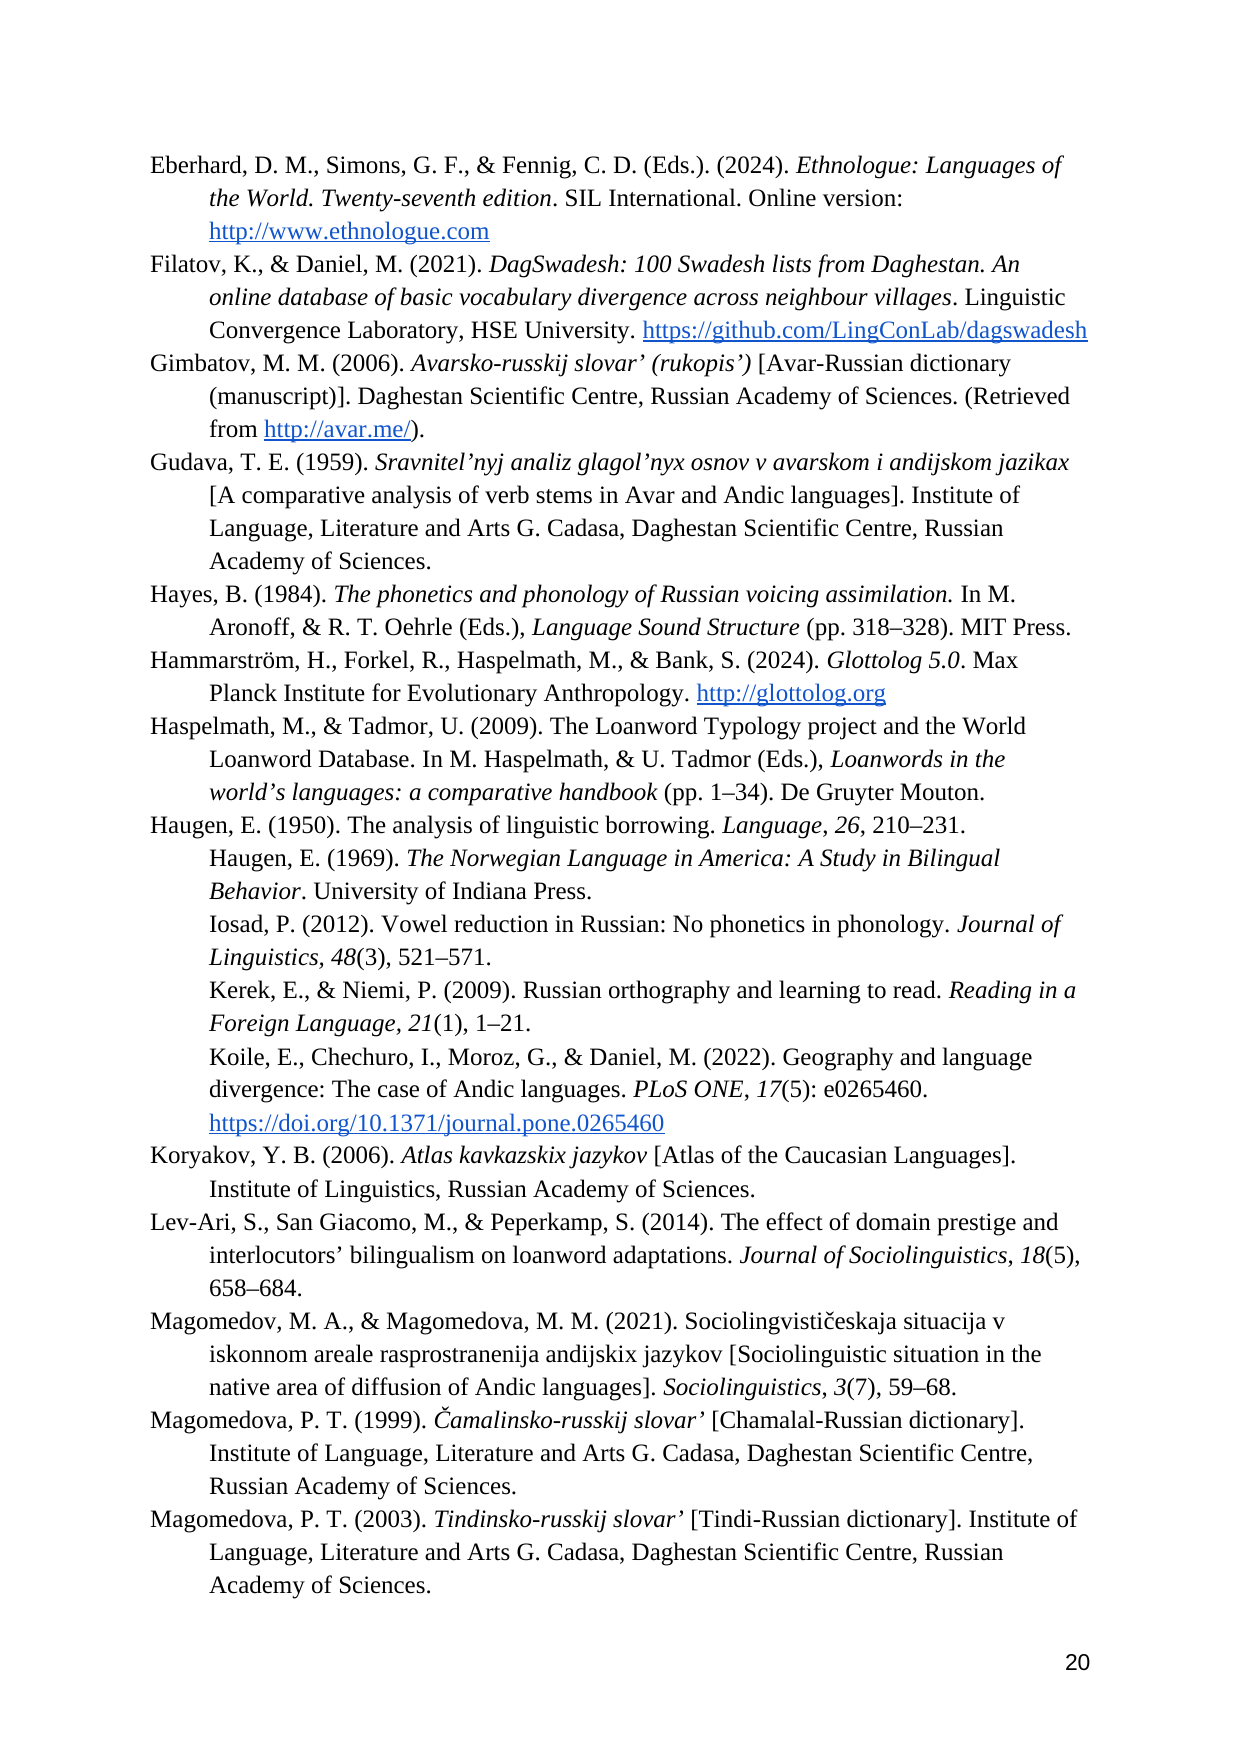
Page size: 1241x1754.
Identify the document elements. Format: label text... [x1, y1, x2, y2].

text Eberhard, D. M., Simons, G. F., & Fennig, C. D. (Eds.). (2024). Ethnologue: Languages of the World. Twenty-seventh edition. SIL International. Online version: http://www.ethnologue.com [150, 150, 1090, 245]
text Magomedova, P. T. (2003). Tindinsko-russkij slovar’ [Tindi-Russian dictionary]. Institute of Language, Literature and Arts G. Cadasa, Daghestan Scientific Centre, Russian Academy of Sciences. [150, 1504, 1090, 1599]
text Hayes, B. (1984). The phonetics and phonology of Russian voicing assimilation. In M. Aronoff, & R. T. Oehrle (Eds.), Language Sound Structure (pp. 318–328). MIT Press. [150, 579, 1090, 641]
text Gimbatov, M. M. (2006). Avarsko-russkij slovar’ (rukopis’) [Avar-Russian dictionary (manuscript)]. Daghestan Scientific Centre, Russian Academy of Sciences. (Retrieved from http://avar.me/). [150, 348, 1090, 443]
text Gudava, T. E. (1959). Sravnitel’nyj analiz glagol’nyx osnov v avarskom i andijskom jazikax [A comparative analysis of verb stems in Avar and Andic languages]. Institute of Language, Literature and Arts G. Cadasa, Daghestan Scientific Centre, Russian Academy of Sciences. [150, 447, 1090, 575]
text Lev-Ari, S., San Giacomo, M., & Peperkamp, S. (2014). The effect of domain prestige and interlocutors’ bilingualism on loanword adaptations. Journal of Sociolinguistics, 18(5), 658–684. [150, 1207, 1090, 1301]
text Haspelmath, M., & Tadmor, U. (2009). The Loanword Typology project and the World Loanword Database. In M. Haspelmath, & U. Tadmor (Eds.), Loanwords in the world’s languages: a comparative handbook (pp. 1–34). De Gruyter Mouton. [150, 711, 1090, 806]
text Iosad, P. (2012). Vowel reduction in Russian: No phonetics in phonology. Journal of Linguistics, 48(3), 521–571. [209, 909, 1090, 971]
text Kerek, E., & Niemi, P. (2009). Russian orthography and learning to read. Reading in a Foreign Language, 21(1), 1–21. [209, 976, 1090, 1037]
text Filatov, K., & Daniel, M. (2021). DagSwadesh: 100 Swadesh lists from Daghestan. An online database of basic vocabulary divergence across neighbour villages. Linguistic Convergence Laboratory, HSE University. https://github.com/LingConLab/dagswadesh [150, 249, 1090, 344]
text Haugen, E. (1950). The analysis of linguistic borrowing. Language, 26, 210–231. [150, 810, 1090, 839]
text Magomedov, M. A., & Magomedova, M. M. (2021). Sociolingvističeskaja situacija v iskonnom areale rasprostranenija andijskix jazykov [Sociolinguistic situation in the native area of diffusion of Andic languages]. Sociolinguistics, 3(7), 59–68. [150, 1306, 1090, 1401]
text Hammarström, H., Forkel, R., Haspelmath, M., & Bank, S. (2024). Glottolog 5.0. Max Planck Institute for Evolutionary Anthropology. http://glottolog.org [150, 645, 1090, 707]
text Koryakov, Y. B. (2006). Atlas kavkazskix jazykov [Atlas of the Caucasian Languages]. Institute of Linguistics, Russian Academy of Sciences. [150, 1141, 1090, 1202]
text Koile, E., Chechuro, I., Moroz, G., & Daniel, M. (2022). Geography and language divergence: The case of Andic languages. PLoS ONE, 17(5): e0265460. https://doi.org/10.1371/journal.pone.0265460 [209, 1042, 1090, 1136]
text Haugen, E. (1969). The Norwegian Language in America: A Study in Bilingual Behavior. University of Indiana Press. [209, 843, 1090, 905]
text Magomedova, P. T. (1999). Čamalinsko-russkij slovar’ [Chamalal-Russian dictionary]. Institute of Language, Literature and Arts G. Cadasa, Daghestan Scientific Centre, Russian Academy of Sciences. [150, 1405, 1090, 1499]
